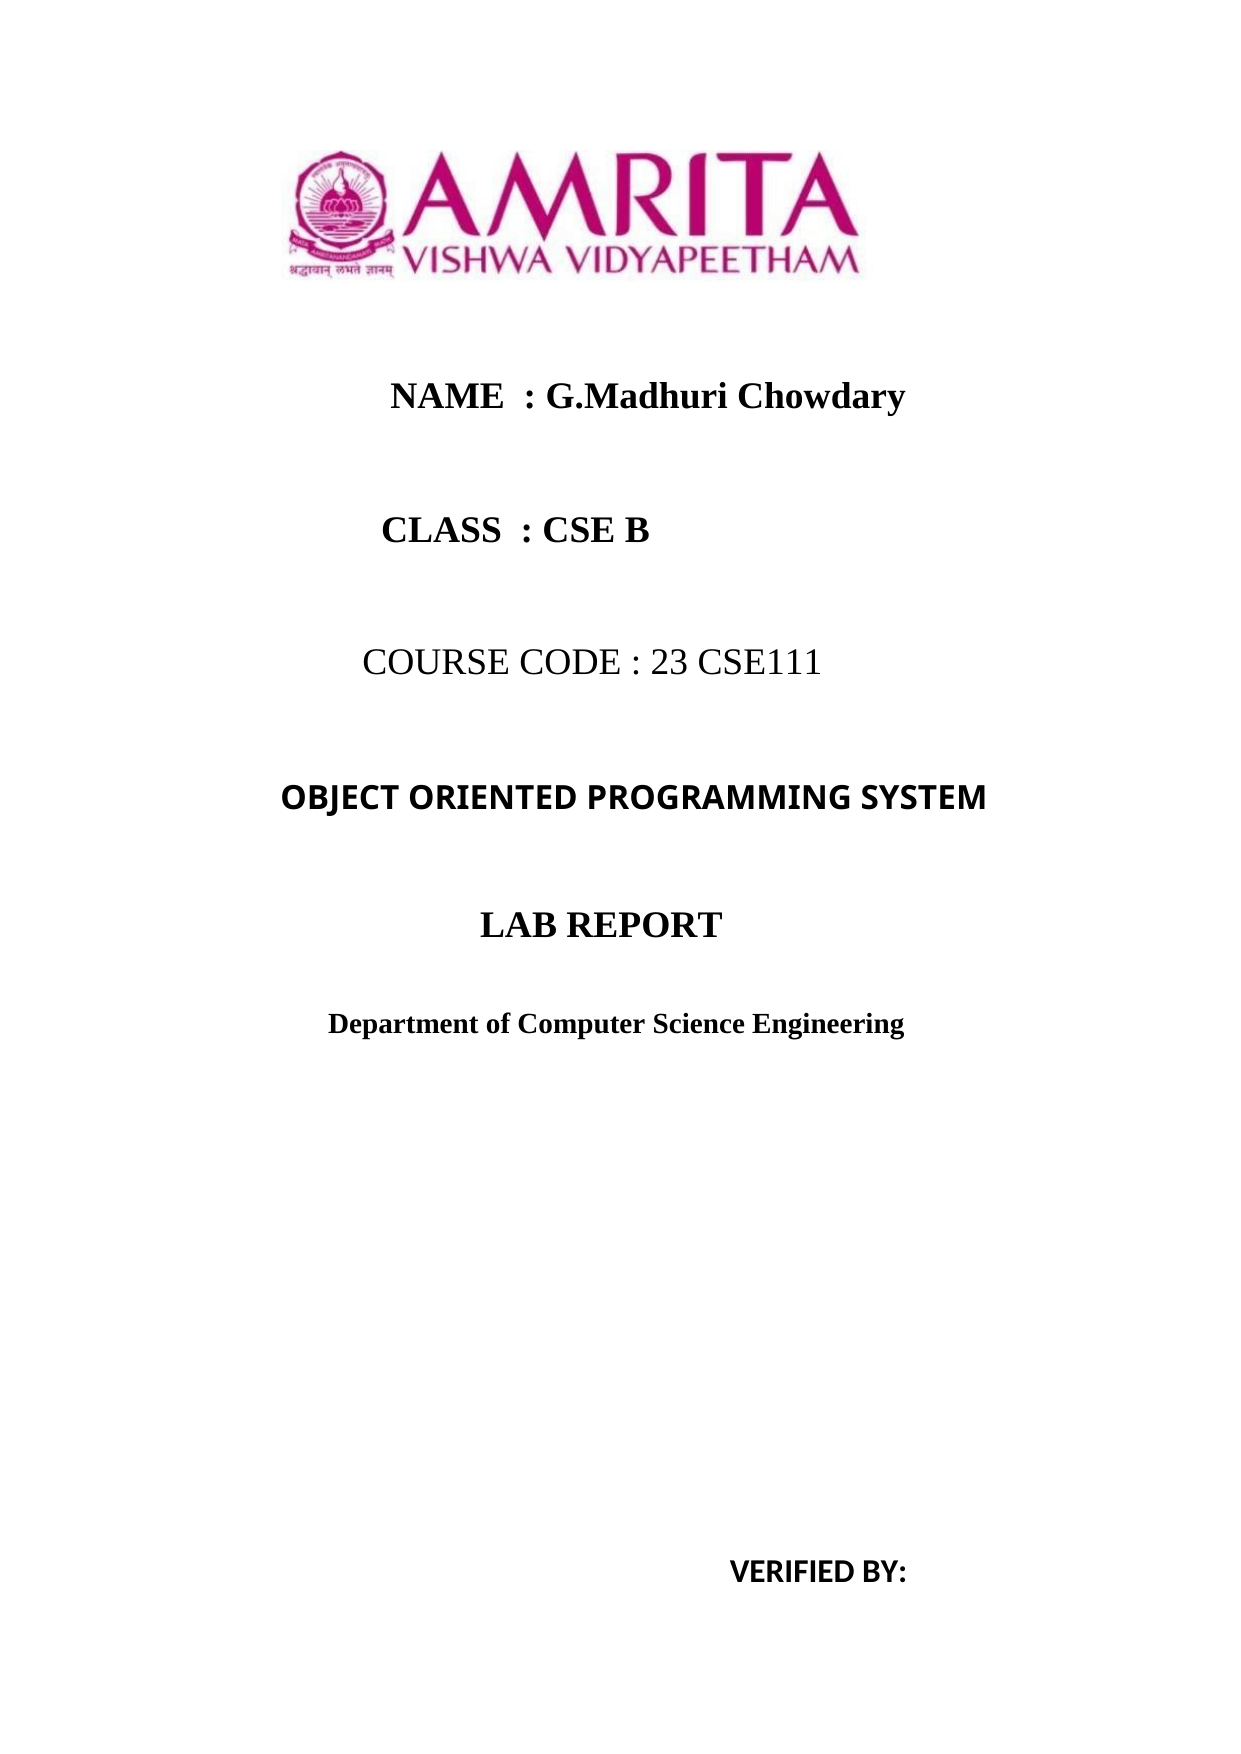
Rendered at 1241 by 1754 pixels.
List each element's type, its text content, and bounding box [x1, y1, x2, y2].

text LAB REPORT [236, 903, 1090, 946]
text OBJECT ORIENTED PROGRAMMING SYSTEM [149, 774, 1090, 819]
picture [281, 150, 874, 282]
text VERIFIED BY: [150, 1550, 1090, 1591]
text COURSE CODE : 23 CSE111 [324, 640, 1090, 683]
text Department of Computer Science Engineering [319, 1006, 1090, 1040]
text NAME : G.Madhuri Chowdary [324, 373, 1090, 416]
text CLASS : CSE B [324, 508, 1090, 551]
